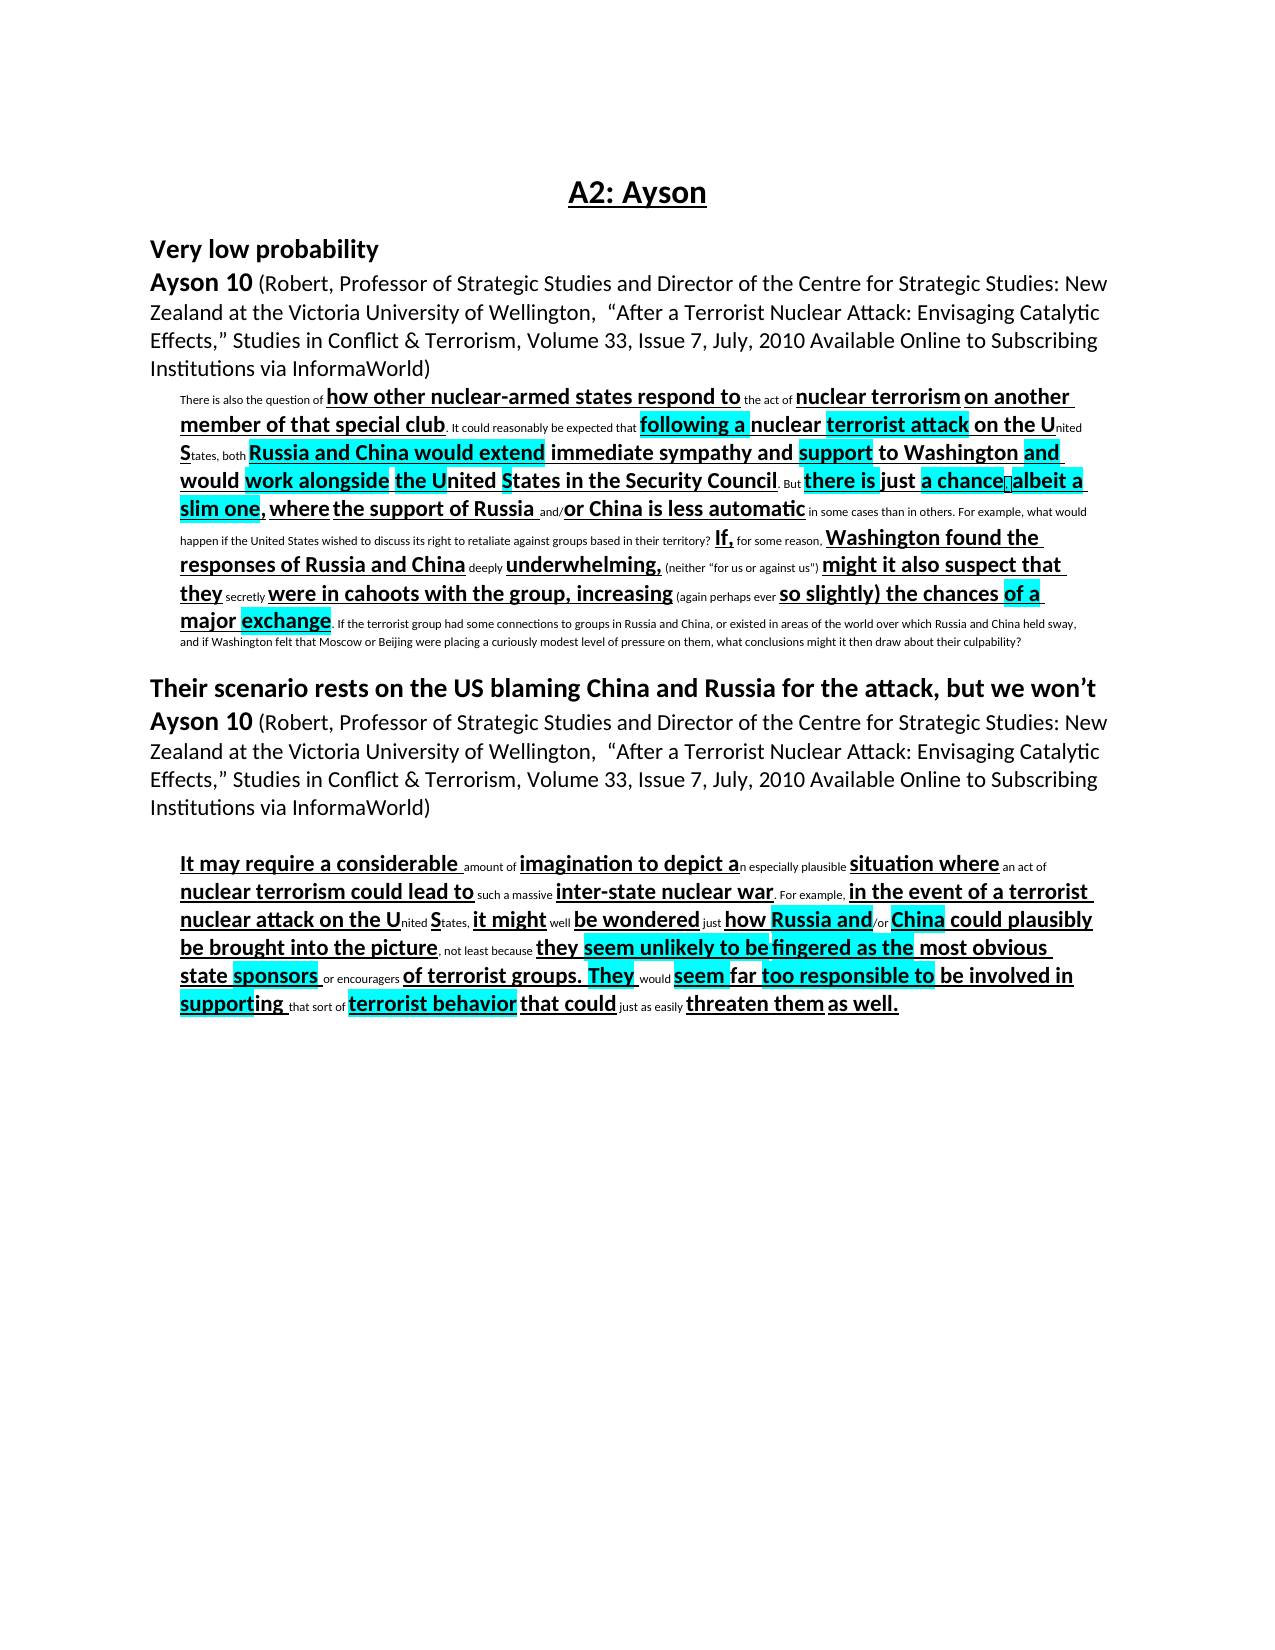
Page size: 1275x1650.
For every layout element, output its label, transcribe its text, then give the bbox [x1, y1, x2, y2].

subtitle Their scenario rests on the US blaming China and Russia for the attack, but we won’t [150, 671, 1125, 704]
text It may require a considerable amount of imagination to depict an especially plausible situation where an act of nuclear terrorism could lead to such a massive inter-state nuclear war. For example, in the event of a terrorist nuclear attack on the United States, it might well be wondered just how Russia and/or China could plausibly be brought into the picture, not least because they seem unlikely to be fingered as the most obvious state sponsors or encouragers of terrorist groups. They would seem far too responsible to be involved in supporting that sort of terrorist behavior that could just as easily threaten them as well. [180, 849, 1095, 1017]
subtitle Very low probability [150, 232, 1125, 265]
text There is also the question of how other nuclear-armed states respond to the act of nuclear terrorism on another member of that special club. It could reasonably be expected that following a nuclear terrorist attack on the United States, both Russia and China would extend immediate sympathy and support to Washington and would work alongside the United States in the Security Council. But there is just a chance, albeit a slim one, where the support of Russia and/or China is less automatic in some cases than in others. For example, what would happen if the United States wished to discuss its right to retaliate against groups based in their territory? If, for some reason, Washington found the responses of Russia and China deeply underwhelming, (neither “for us or against us”) might it also suspect that they secretly were in cahoots with the group, increasing (again perhaps ever so slightly) the chances of a major exchange. If the terrorist group had some connections to groups in Russia and China, or existed in areas of the world over which Russia and China held sway, and if Washington felt that Moscow or Beijing were placing a curiously modest level of pressure on them, what conclusions might it then draw about their culpability? [180, 382, 1095, 650]
text Ayson 10 (Robert, Professor of Strategic Studies and Director of the Centre for Strategic Studies: New Zealand at the Victoria University of Wellington, “After a Terrorist Nuclear Attack: Envisaging Catalytic Effects,” Studies in Conflict & Terrorism, Volume 33, Issue 7, July, 2010 Available Online to Subscribing Institutions via InformaWorld) [150, 704, 1125, 821]
subtitle A2: Ayson [150, 171, 1125, 212]
text Ayson 10 (Robert, Professor of Strategic Studies and Director of the Centre for Strategic Studies: New Zealand at the Victoria University of Wellington, “After a Terrorist Nuclear Attack: Envisaging Catalytic Effects,” Studies in Conflict & Terrorism, Volume 33, Issue 7, July, 2010 Available Online to Subscribing Institutions via InformaWorld) [150, 265, 1125, 382]
